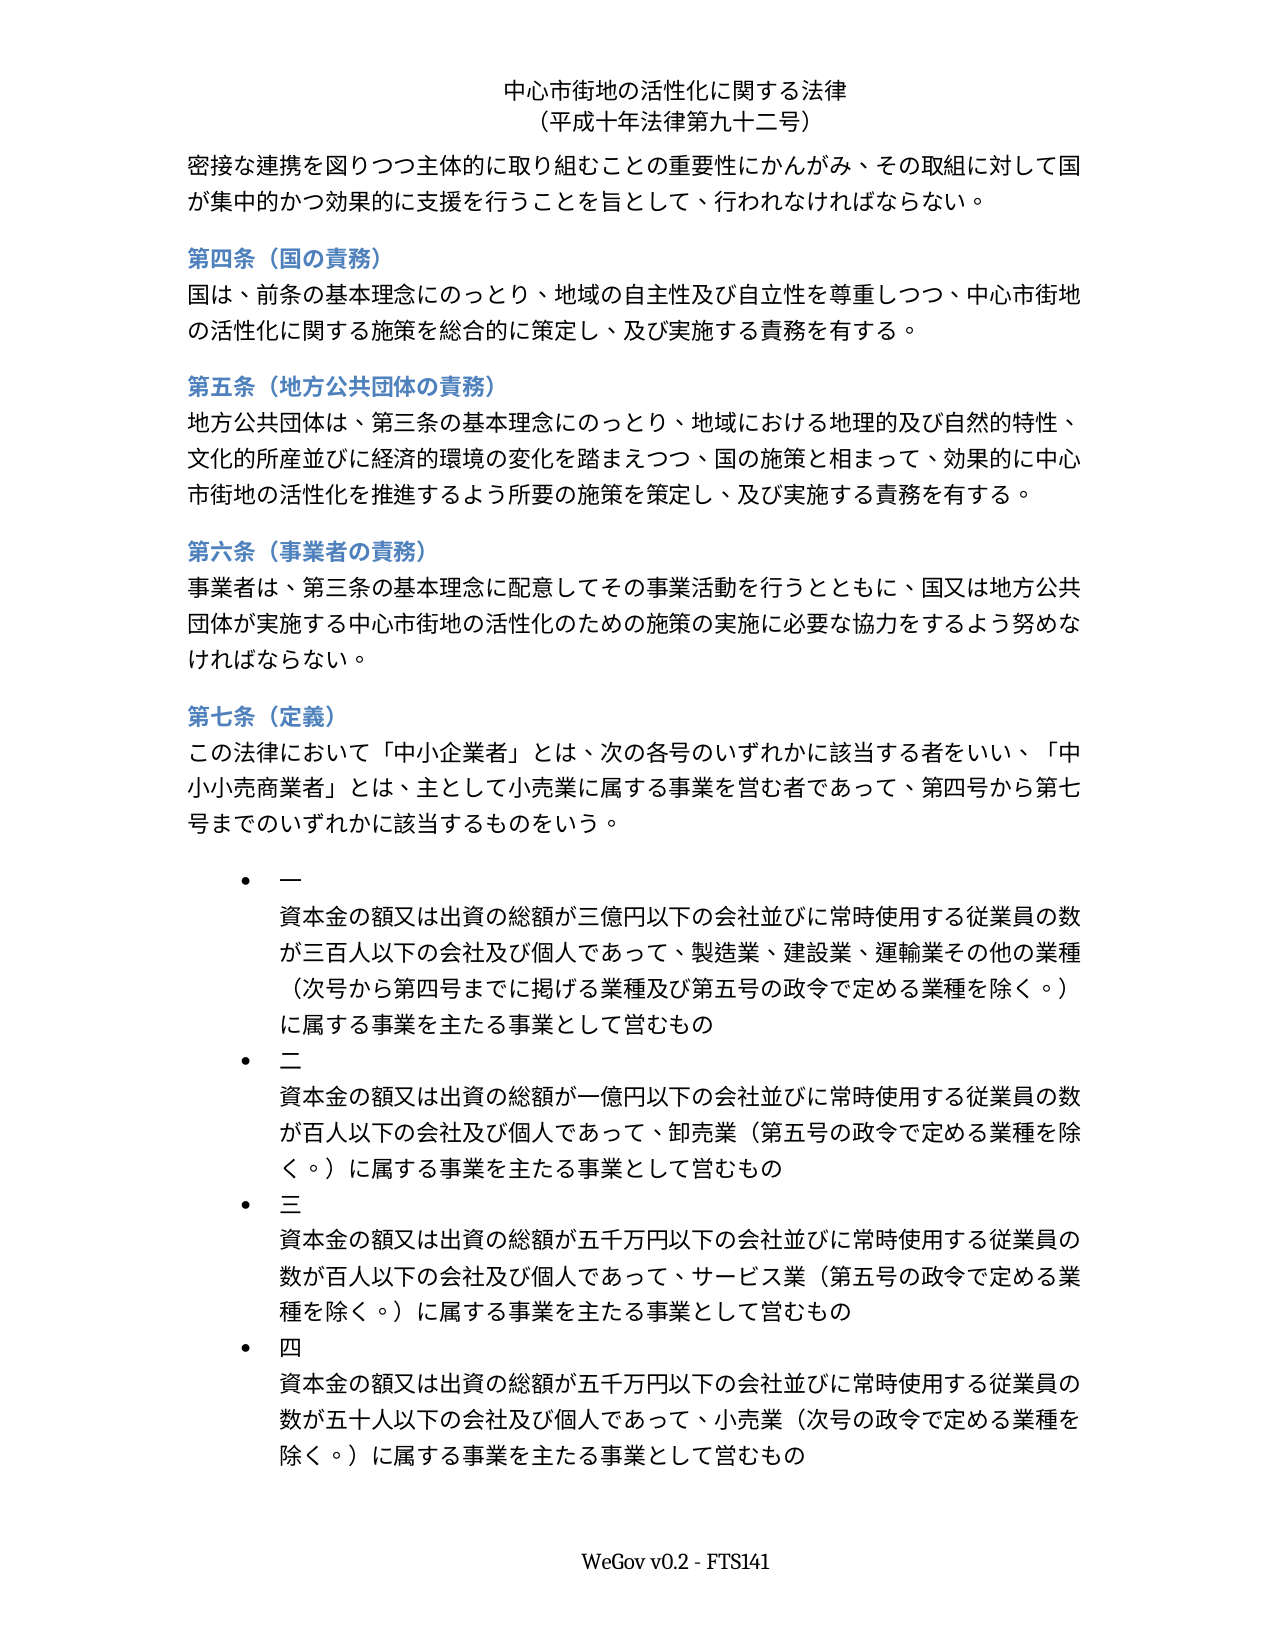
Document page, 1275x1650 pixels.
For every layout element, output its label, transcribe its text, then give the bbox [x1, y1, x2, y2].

text 地方公共団体は、第三条の基本理念にのっとり、地域における地理的及び自然的特性、文化的所産並びに経済的環境の変化を踏まえつつ、国の施策と相まって、効果的に中心市街地の活性化を推進するよう所要の施策を策定し、及び実施する責務を有する。 [187, 407, 1087, 510]
subtitle 第六条（事業者の責務） [187, 536, 1087, 567]
text 事業者は、第三条の基本理念に配意してその事業活動を行うとともに、国又は地方公共団体が実施する中心市街地の活性化のための施策の実施に必要な協力をするよう努めなければならない。 [187, 572, 1087, 675]
subtitle 第七条（定義） [187, 701, 1087, 732]
list 四 資本金の額又は出資の総額が五千万円以下の会社並びに常時使用する従業員の数が五十人以下の会社及び個人であって、小売業（次号の政令で定める業種を除く。）に属する事業を主たる事業として営むもの [242, 1332, 1087, 1471]
subtitle 第五条（地方公共団体の責務） [187, 371, 1087, 403]
text この法律において「中小企業者」とは、次の各号のいずれかに該当する者をいい、「中小小売商業者」とは、主として小売業に属する事業を営む者であって、第四号から第七号までのいずれかに該当するものをいう。 [187, 736, 1087, 839]
subtitle 第四条（国の責務） [187, 243, 1087, 274]
list 三 資本金の額又は出資の総額が五千万円以下の会社並びに常時使用する従業員の数が百人以下の会社及び個人であって、サービス業（第五号の政令で定める業種を除く。）に属する事業を主たる事業として営むもの [242, 1188, 1087, 1328]
list 二 資本金の額又は出資の総額が一億円以下の会社並びに常時使用する従業員の数が百人以下の会社及び個人であって、卸売業（第五号の政令で定める業種を除く。）に属する事業を主たる事業として営むもの [242, 1045, 1087, 1184]
text 国は、前条の基本理念にのっとり、地域の自主性及び自立性を尊重しつつ、中心市街地の活性化に関する施策を総合的に策定し、及び実施する責務を有する。 [187, 279, 1087, 346]
list 一 資本金の額又は出資の総額が三億円以下の会社並びに常時使用する従業員の数が三百人以下の会社及び個人であって、製造業、建設業、運輸業その他の業種（次号から第四号までに掲げる業種及び第五号の政令で定める業種を除く。）に属する事業を主たる事業として営むもの [242, 865, 1087, 1040]
